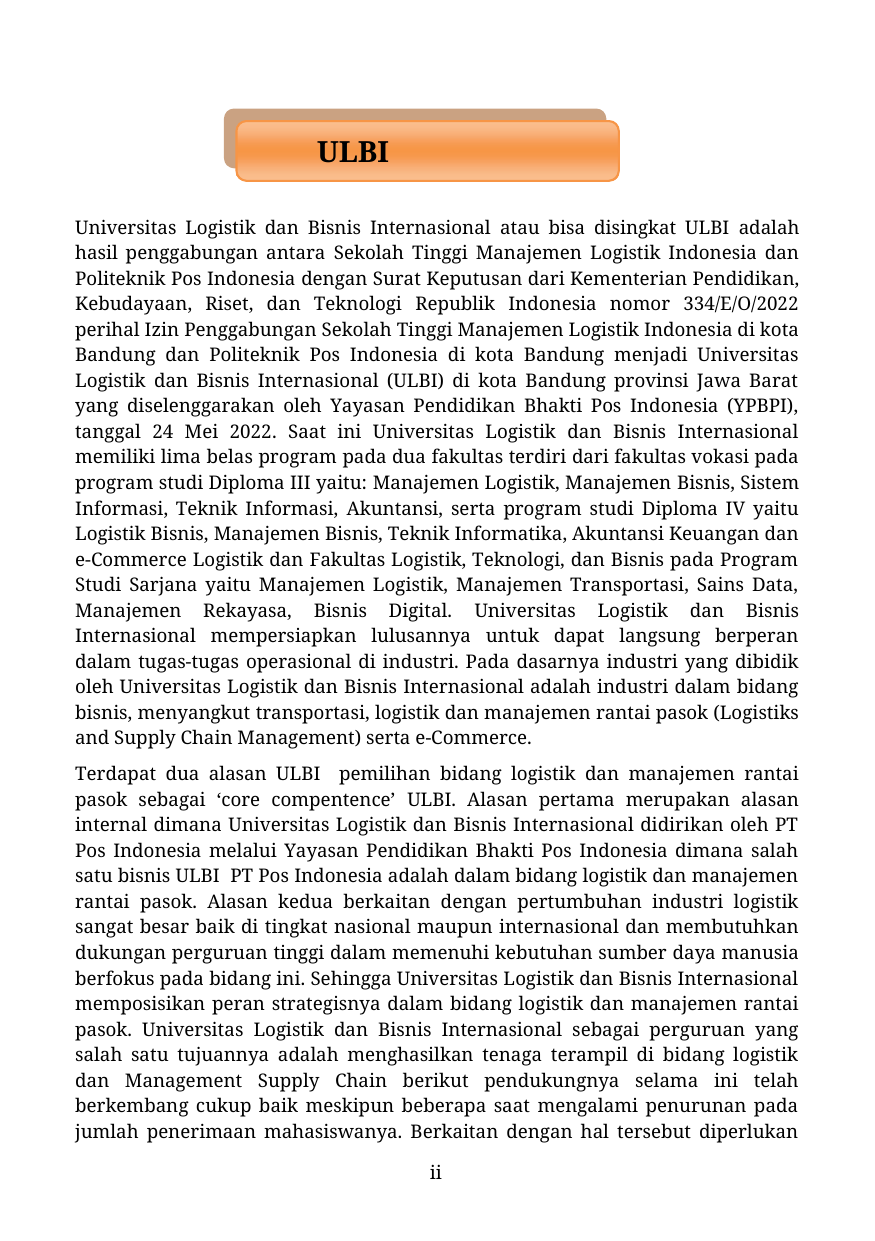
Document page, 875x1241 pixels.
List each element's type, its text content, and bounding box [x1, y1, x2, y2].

picture [238, 123, 617, 179]
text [75, 761, 799, 1143]
text Universitas Logistik dan Bisnis Internasional atau bisa disingkat ULBI adalah hasil penggabungan antara Sekolah Tinggi Manajemen Logistik Indonesia dan Politeknik Pos Indonesia dengan Surat Keputusan dari Kementerian Pendidikan, Kebudayaan, Riset, dan Teknologi Republik Indonesia nomor 334/E/O/2022 perihal Izin Penggabungan Sekolah Tinggi Manajemen Logistik Indonesia di kota Bandung dan Politeknik Pos Indonesia di kota Bandung menjadi Universitas Logistik dan Bisnis Internasional (ULBI) di kota Bandung provinsi Jawa Barat yang diselenggarakan oleh Yayasan Pendidikan Bhakti Pos Indonesia (YPBPI), tanggal 24 Mei 2022. Saat ini Universitas Logistik dan Bisnis Internasional memiliki lima belas program pada dua fakultas terdiri dari fakultas vokasi pada program studi Diploma III yaitu: Manajemen Logistik, Manajemen Bisnis, Sistem Informasi, Teknik Informasi, Akuntansi, serta program studi Diploma IV yaitu Logistik Bisnis, Manajemen Bisnis, Teknik Informatika, Akuntansi Keuangan dan e-Commerce Logistik dan Fakultas Logistik, Teknologi, dan Bisnis pada Program Studi Sarjana yaitu Manajemen Logistik, Manajemen Transportasi, Sains Data, Manajemen Rekayasa, Bisnis Digital. Universitas Logistik dan Bisnis Internasional mempersiapkan lulusannya untuk dapat langsung berperan dalam tugas-tugas operasional di industri. Pada dasarnya industri yang dibidik oleh Universitas Logistik dan Bisnis Internasional adalah industri dalam bidang bisnis, menyangkut transportasi, logistik dan manajemen rantai pasok (Logistiks and Supply Chain Management) serta e-Commerce. [75, 214, 799, 750]
